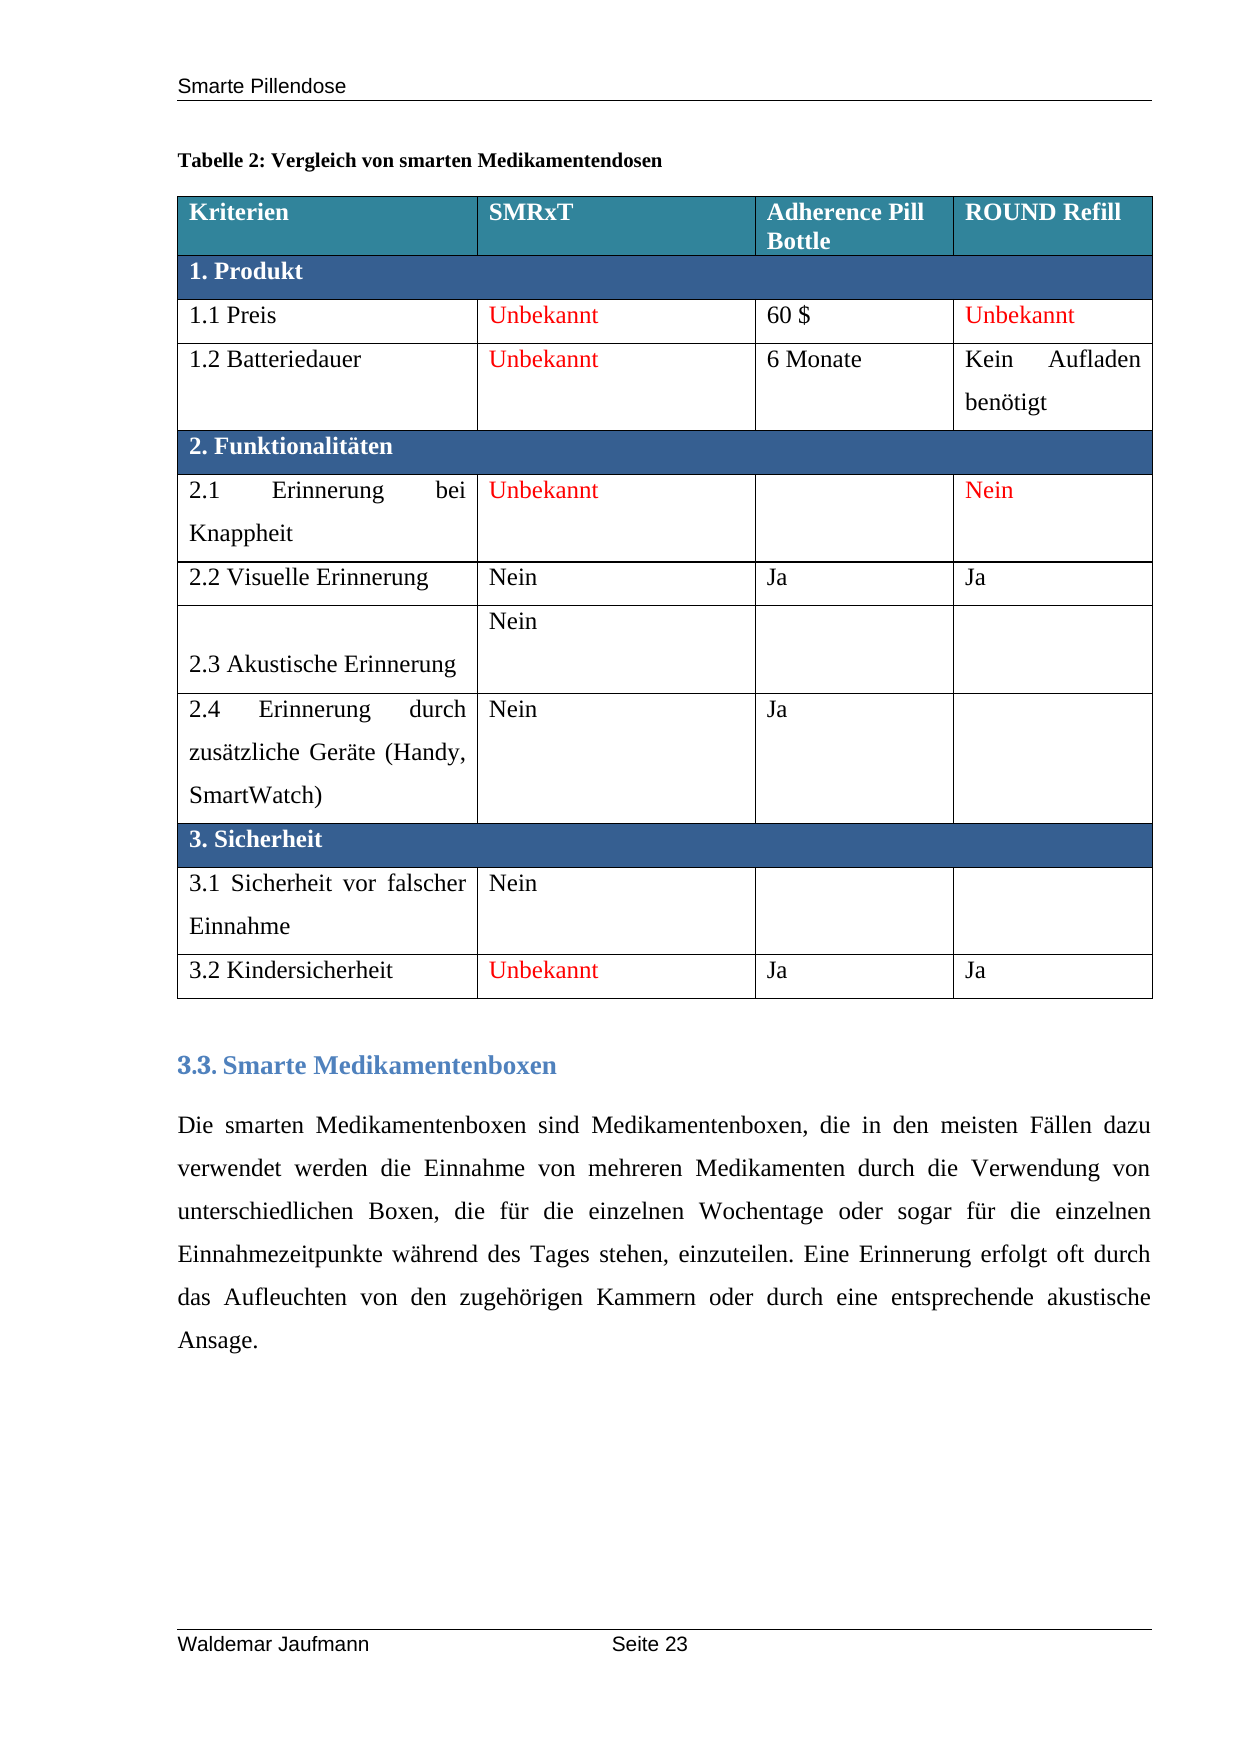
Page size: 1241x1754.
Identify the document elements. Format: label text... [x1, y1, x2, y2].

table_cell Unbekannt [478, 475, 755, 561]
table_cell 1. Produkt [178, 256, 1152, 299]
table_cell 1.2 Batteriedauer [178, 344, 477, 430]
table_cell 3.2 Kindersicherheit [178, 955, 477, 998]
table_cell [756, 606, 953, 693]
text Tabelle 2: Vergleich von smarten Medikamentendosen [177, 148, 1152, 172]
table_cell Kein Aufladen benötigt [954, 344, 1152, 430]
table_cell Nein [954, 475, 1152, 561]
table_cell 2. Funktionalitäten [178, 431, 1152, 474]
table_cell Nein [478, 563, 755, 605]
table_cell Nein [478, 868, 755, 954]
table_cell 2.4 Erinnerung durch zusätzliche Geräte (Handy, SmartWatch) [178, 694, 477, 823]
table_cell [756, 475, 953, 561]
table_cell Unbekannt [478, 300, 755, 343]
table_cell 60 $ [756, 300, 953, 343]
table_cell Ja [954, 563, 1152, 605]
table_cell 2.2 Visuelle Erinnerung [178, 563, 477, 605]
table_cell [954, 694, 1152, 823]
table_cell Ja [954, 955, 1152, 998]
table_cell [954, 606, 1152, 693]
table_cell 3. Sicherheit [178, 824, 1152, 867]
table_cell Nein [478, 606, 755, 693]
table_cell Unbekannt [478, 955, 755, 998]
table_cell [756, 868, 953, 954]
table_cell 1.1 Preis [178, 300, 477, 343]
text Die smarten Medikamentenboxen sind Medikamentenboxen, die in den meisten Fällen dazu verwendet werden die Einnahme von mehreren Medikamenten durch die Verwendung von unterschiedlichen Boxen, die für die einzelnen Wochentage oder sogar für die einzelnen Einnahmezeitpunkte während des Tages stehen, einzuteilen. Eine Erinnerung erfolgt oft durch das Aufleuchten von den zugehörigen Kammern oder durch eine entsprechende akustische Ansage. [177, 1110, 1152, 1354]
table_cell Unbekannt [954, 300, 1152, 343]
table_cell 2.3 Akustische Erinnerung [178, 606, 477, 693]
table_cell Unbekannt [478, 344, 755, 430]
subtitle Smarte Medikamentenboxen [177, 1049, 1152, 1081]
table_cell Nein [478, 694, 755, 823]
table_header ROUND Refill [954, 197, 1152, 255]
table_cell Ja [756, 694, 953, 823]
table_cell [954, 868, 1152, 954]
table_cell Ja [756, 955, 953, 998]
table_header Adherence Pill Bottle [756, 197, 953, 255]
table_cell 2.1 Erinnerung bei Knappheit [178, 475, 477, 561]
table_header Kriterien [178, 197, 477, 255]
table_cell Ja [756, 563, 953, 605]
table_cell 3.1 Sicherheit vor falscher Einnahme [178, 868, 477, 954]
table_header SMRxT [478, 197, 755, 255]
table_cell 6 Monate [756, 344, 953, 430]
